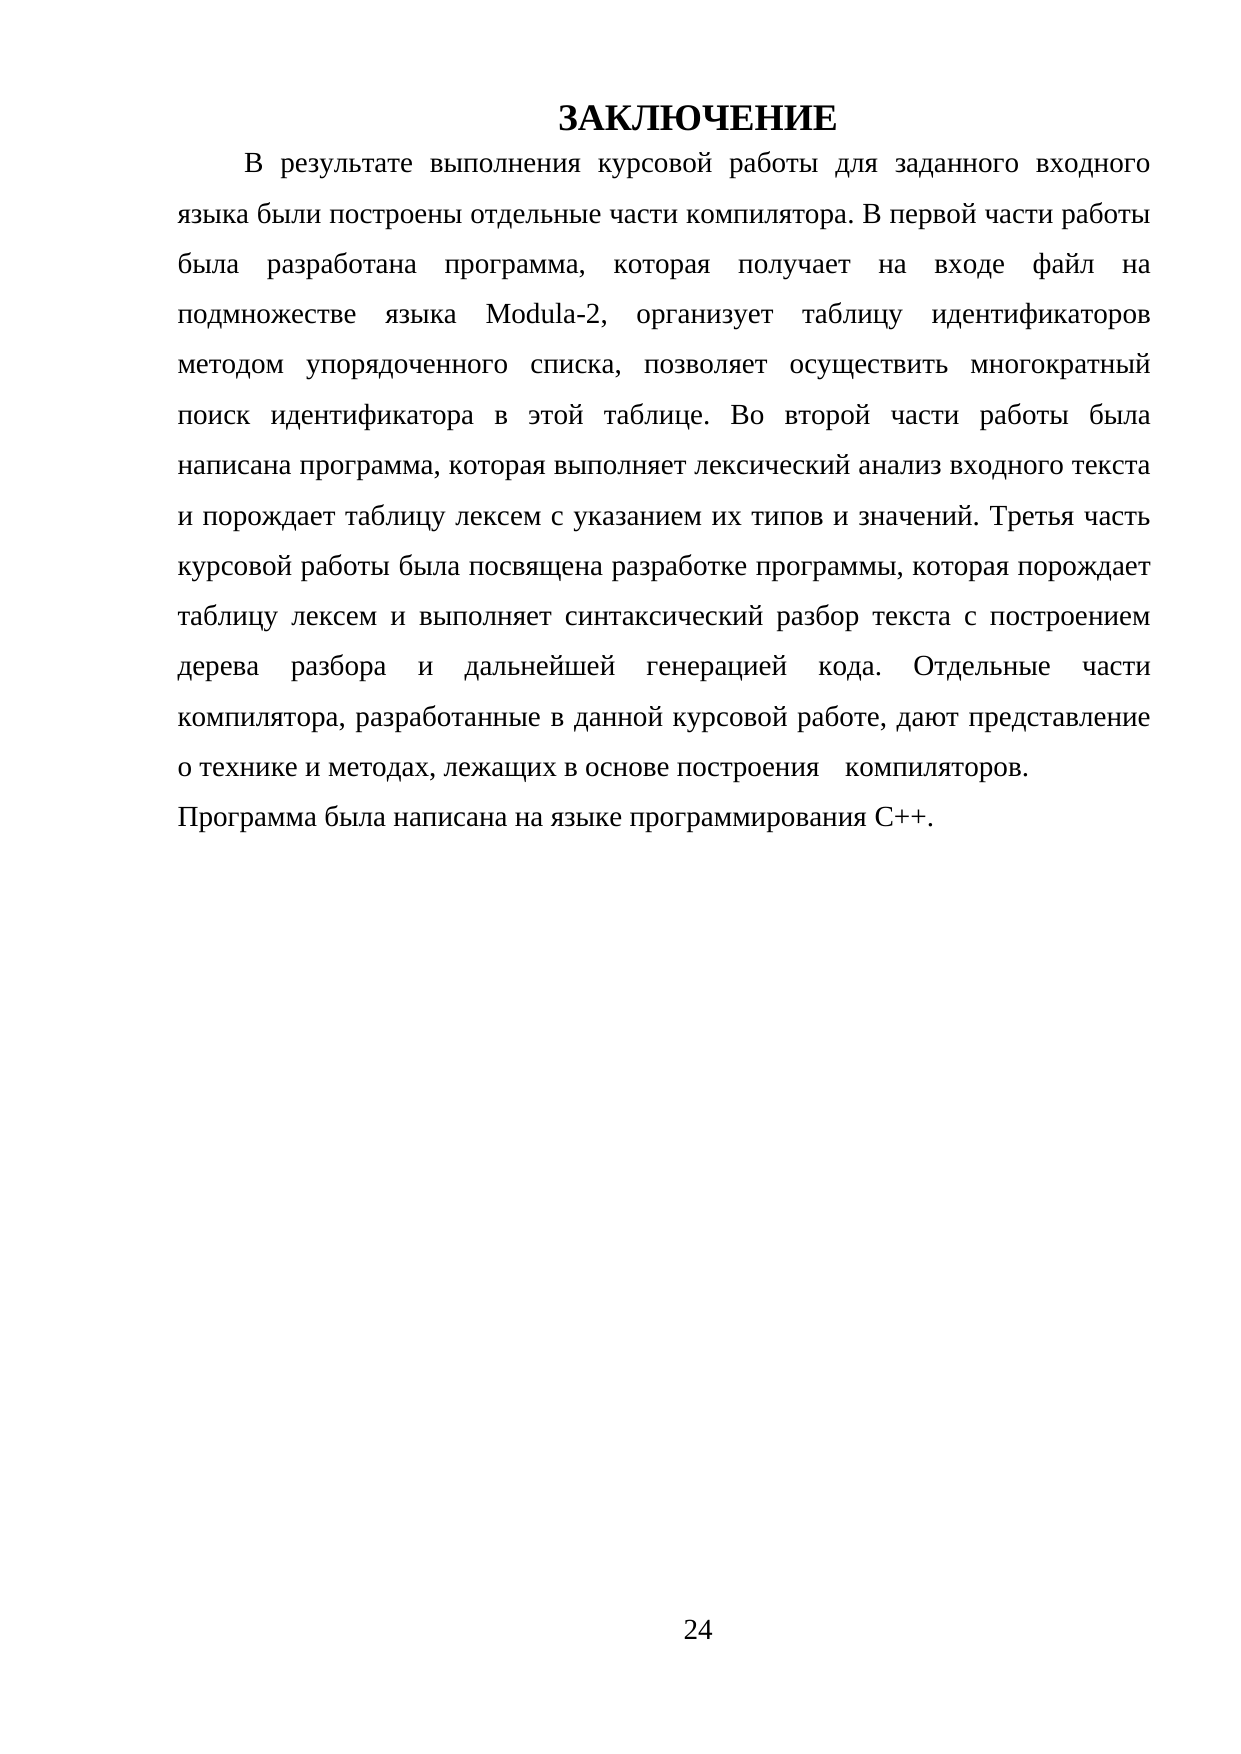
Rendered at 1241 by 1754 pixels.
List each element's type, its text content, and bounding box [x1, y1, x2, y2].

subtitle ЗАКЛЮЧЕНИЕ [177, 96, 1152, 139]
text В результате выполнения курсовой работы для заданного входного языка были построены отдельные части компилятора. В первой части работы была разработана программа, которая получает на входе файл на подмножестве языка Modula-2, организует таблицу идентификаторов методом упорядоченного списка, позволяет осуществить многократный поиск идентификатора в этой таблице. Во второй части работы была написана программа, которая выполняет лексический анализ входного текста и порождает таблицу лексем с указанием их типов и значений. Третья часть курсовой работы была посвящена разработке программы, которая порождает таблицу лексем и выполняет синтаксический разбор текста с построением дерева разбора и дальнейшей генерацией кода. Отдельные части компилятора, разработанные в данной курсовой работе, дают представление о технике и методах, лежащих в основе построения компиляторов. Программа была написана на языке программирования C++. [177, 145, 1152, 833]
